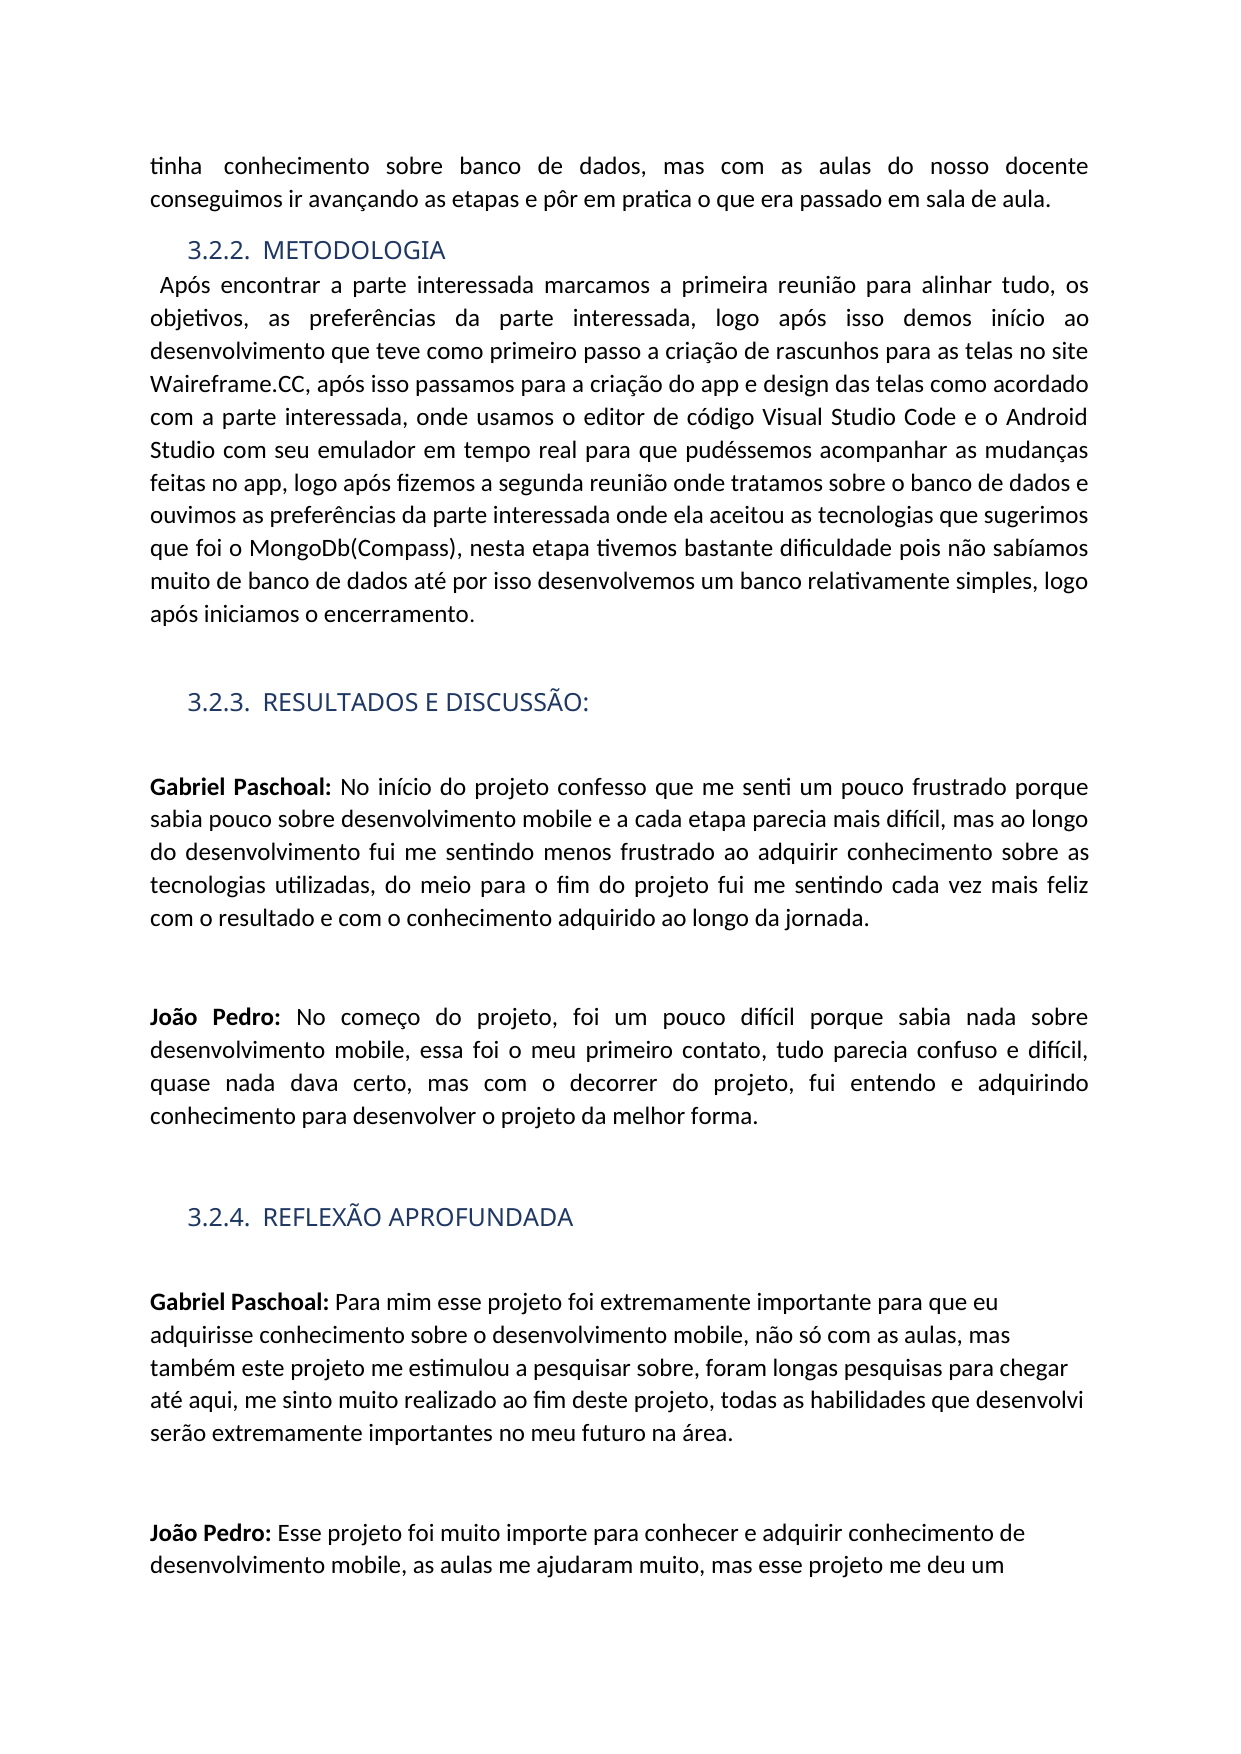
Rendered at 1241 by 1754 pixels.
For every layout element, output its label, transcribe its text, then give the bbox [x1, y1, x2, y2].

subtitle RESULTADOS E DISCUSSÃO: [187, 684, 1090, 718]
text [150, 150, 1090, 213]
text Após encontrar a parte interessada marcamos a primeira reunião para alinhar tudo, os objetivos, as preferências da parte interessada, logo após isso demos início ao desenvolvimento que teve como primeiro passo a criação de rascunhos para as telas no site Waireframe.CC, após isso passamos para a criação do app e design das telas como acordado com a parte interessada, onde usamos o editor de código Visual Studio Code e o Android Studio com seu emulador em tempo real para que pudéssemos acompanhar as mudanças feitas no app, logo após fizemos a segunda reunião onde tratamos sobre o banco de dados e ouvimos as preferências da parte interessada onde ela aceitou as tecnologias que sugerimos que foi o MongoDb(Compass), nesta etapa tivemos bastante dificuldade pois não sabíamos muito de banco de dados até por isso desenvolvemos um banco relativamente simples, logo após iniciamos o encerramento. [150, 269, 1090, 629]
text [150, 1517, 1090, 1580]
text Gabriel Paschoal: No início do projeto confesso que me senti um pouco frustrado porque sabia pouco sobre desenvolvimento mobile e a cada etapa parecia mais difícil, mas ao longo do desenvolvimento fui me sentindo menos frustrado ao adquirir conhecimento sobre as tecnologias utilizadas, do meio para o fim do projeto fui me sentindo cada vez mais feliz com o resultado e com o conhecimento adquirido ao longo da jornada. [150, 771, 1090, 933]
text João Pedro: No começo do projeto, foi um pouco difícil porque sabia nada sobre desenvolvimento mobile, essa foi o meu primeiro contato, tudo parecia confuso e difícil, quase nada dava certo, mas com o decorrer do projeto, fui entendo e adquirindo conhecimento para desenvolver o projeto da melhor forma. [150, 1002, 1090, 1131]
subtitle REFLEXÃO APROFUNDADA [187, 1199, 1090, 1233]
text Gabriel Paschoal: Para mim esse projeto foi extremamente importante para que eu adquirisse conhecimento sobre o desenvolvimento mobile, não só com as aulas, mas também este projeto me estimulou a pesquisar sobre, foram longas pesquisas para chegar até aqui, me sinto muito realizado ao fim deste projeto, todas as habilidades que desenvolvi serão extremamente importantes no meu futuro na área. [150, 1286, 1090, 1448]
subtitle METODOLOGIA [187, 232, 1090, 267]
